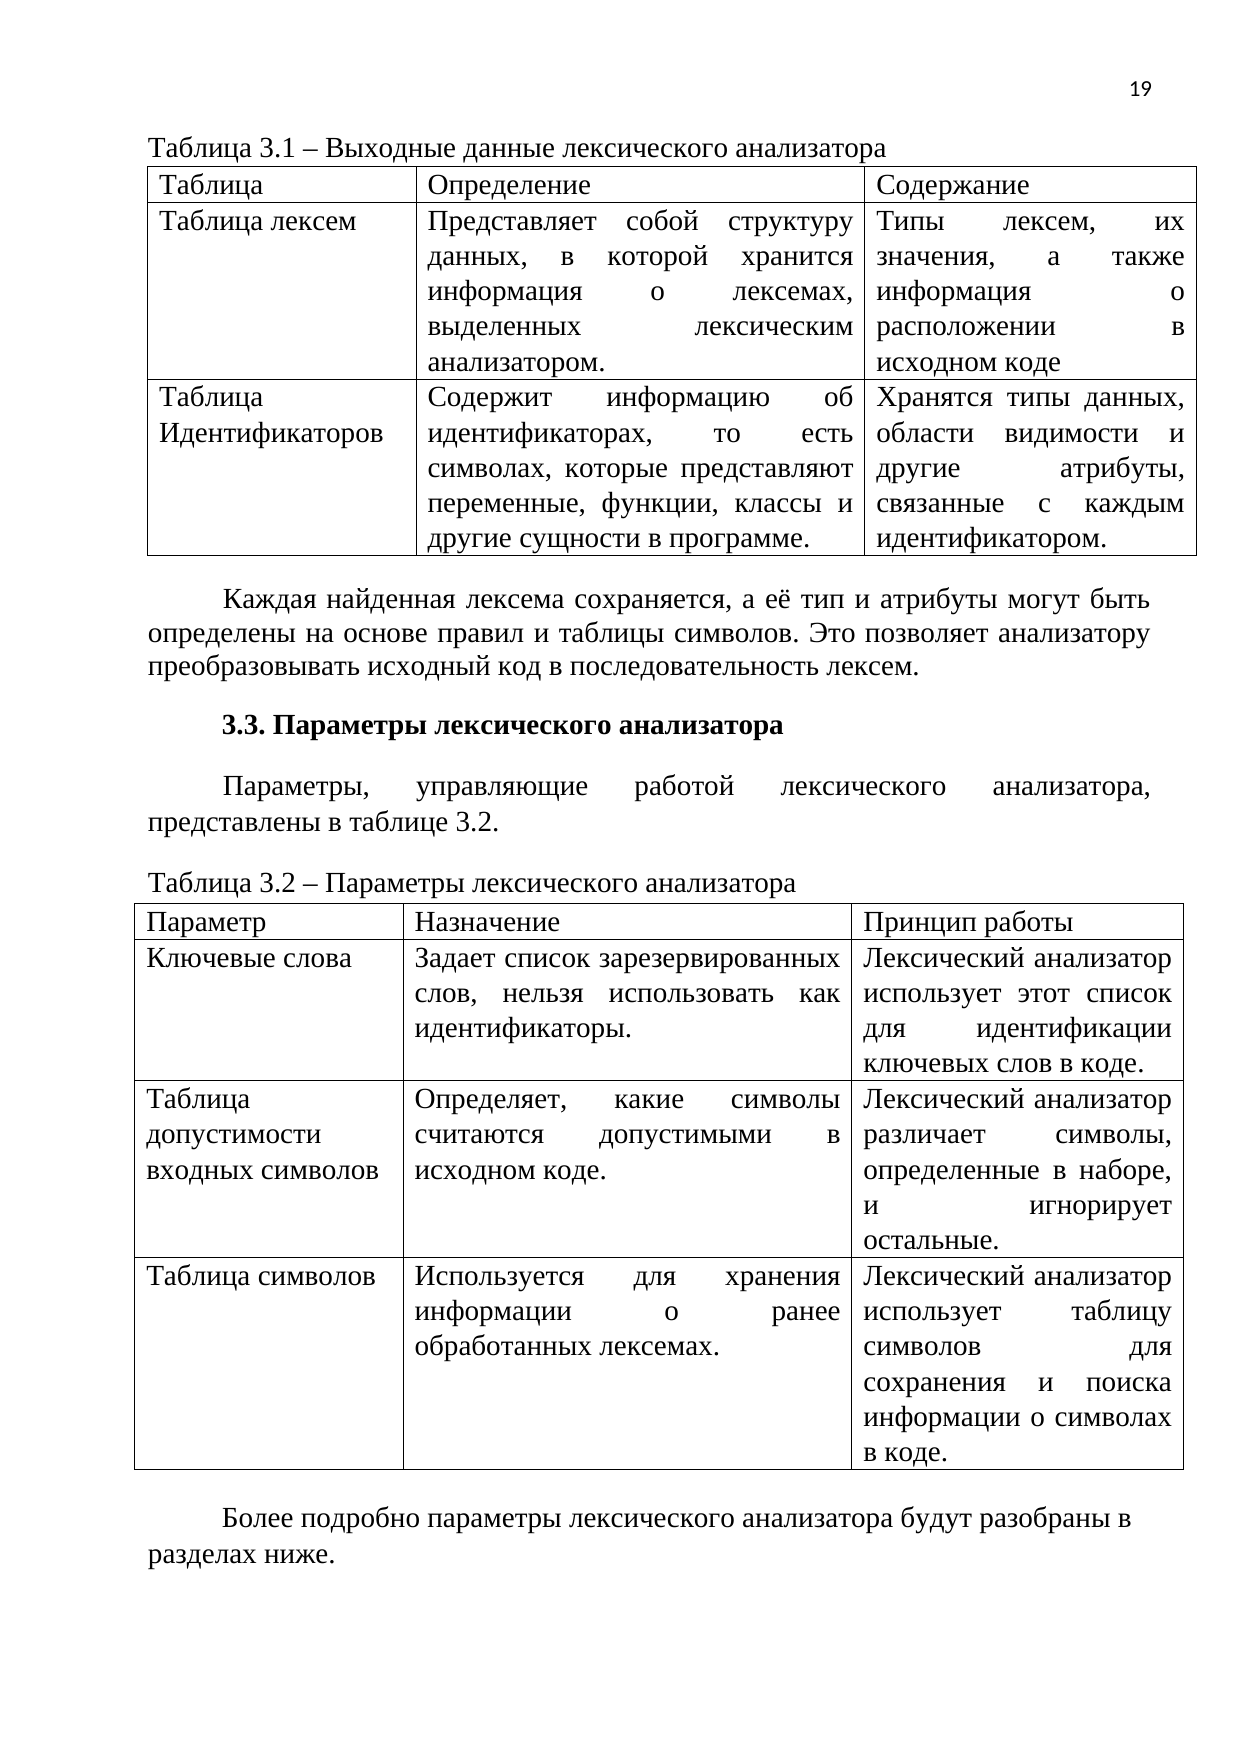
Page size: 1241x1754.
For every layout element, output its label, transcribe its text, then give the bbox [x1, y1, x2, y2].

table_header Содержание [865, 167, 1196, 202]
table_cell Таблица допустимости входных символов [135, 1081, 403, 1257]
text Параметры, управляющие работой лексического анализатора, представлены в таблице 3.2. [148, 768, 1152, 838]
table_cell Хранятся типы данных, области видимости и другие атрибуты, связанные с каждым идентификатором. [865, 380, 1196, 555]
table_cell Содержит информацию об идентификаторах, то есть символах, которые представляют переменные, функции, классы и другие сущности в программе. [417, 380, 864, 555]
text Каждая найденная лексема сохраняется, а её тип и атрибуты могут быть определены на основе правил и таблицы символов. Это позволяет анализатору преобразовывать исходный код в последовательность лексем. [148, 581, 1152, 682]
table_cell Используется для хранения информации о ранее обработанных лексемах. [404, 1258, 851, 1469]
table_cell Таблица лексем [148, 203, 416, 378]
text Более подробно параметры лексического анализатора будут разобраны в разделах ниже. [148, 1470, 1152, 1570]
table_header Определение [417, 167, 864, 202]
table_header Параметр [135, 904, 403, 939]
table_cell Представляет собой структуру данных, в которой хранится информация о лексемах, выделенных лексическим анализатором. [417, 203, 864, 378]
table_cell Определяет, какие символы считаются допустимыми в исходном коде. [404, 1081, 851, 1257]
table_cell Таблица Идентификаторов [148, 380, 416, 555]
table_cell Ключевые слова [135, 940, 403, 1080]
text Таблица 3.1 – Выходные данные лексического анализатора [148, 130, 1152, 163]
text 3.3. Параметры лексического анализатора [148, 707, 1152, 740]
text Таблица 3.2 – Параметры лексического анализатора [148, 865, 1152, 899]
table_cell Типы лексем, их значения, а также информация о расположении в исходном коде [865, 203, 1196, 378]
table_cell Лексический анализатор использует таблицу символов для сохранения и поиска информации о символах в коде. [852, 1258, 1183, 1469]
table_header Назначение [404, 904, 851, 939]
table_header Принцип работы [852, 904, 1183, 939]
table_cell Задает список зарезервированных слов, нельзя использовать как идентификаторы. [404, 940, 851, 1080]
table_cell Лексический анализатор различает символы, определенные в наборе, и игнорирует остальные. [852, 1081, 1183, 1257]
table_cell Таблица символов [135, 1258, 403, 1469]
table_header Таблица [148, 167, 416, 202]
table_cell Лексический анализатор использует этот список для идентификации ключевых слов в коде. [852, 940, 1183, 1080]
